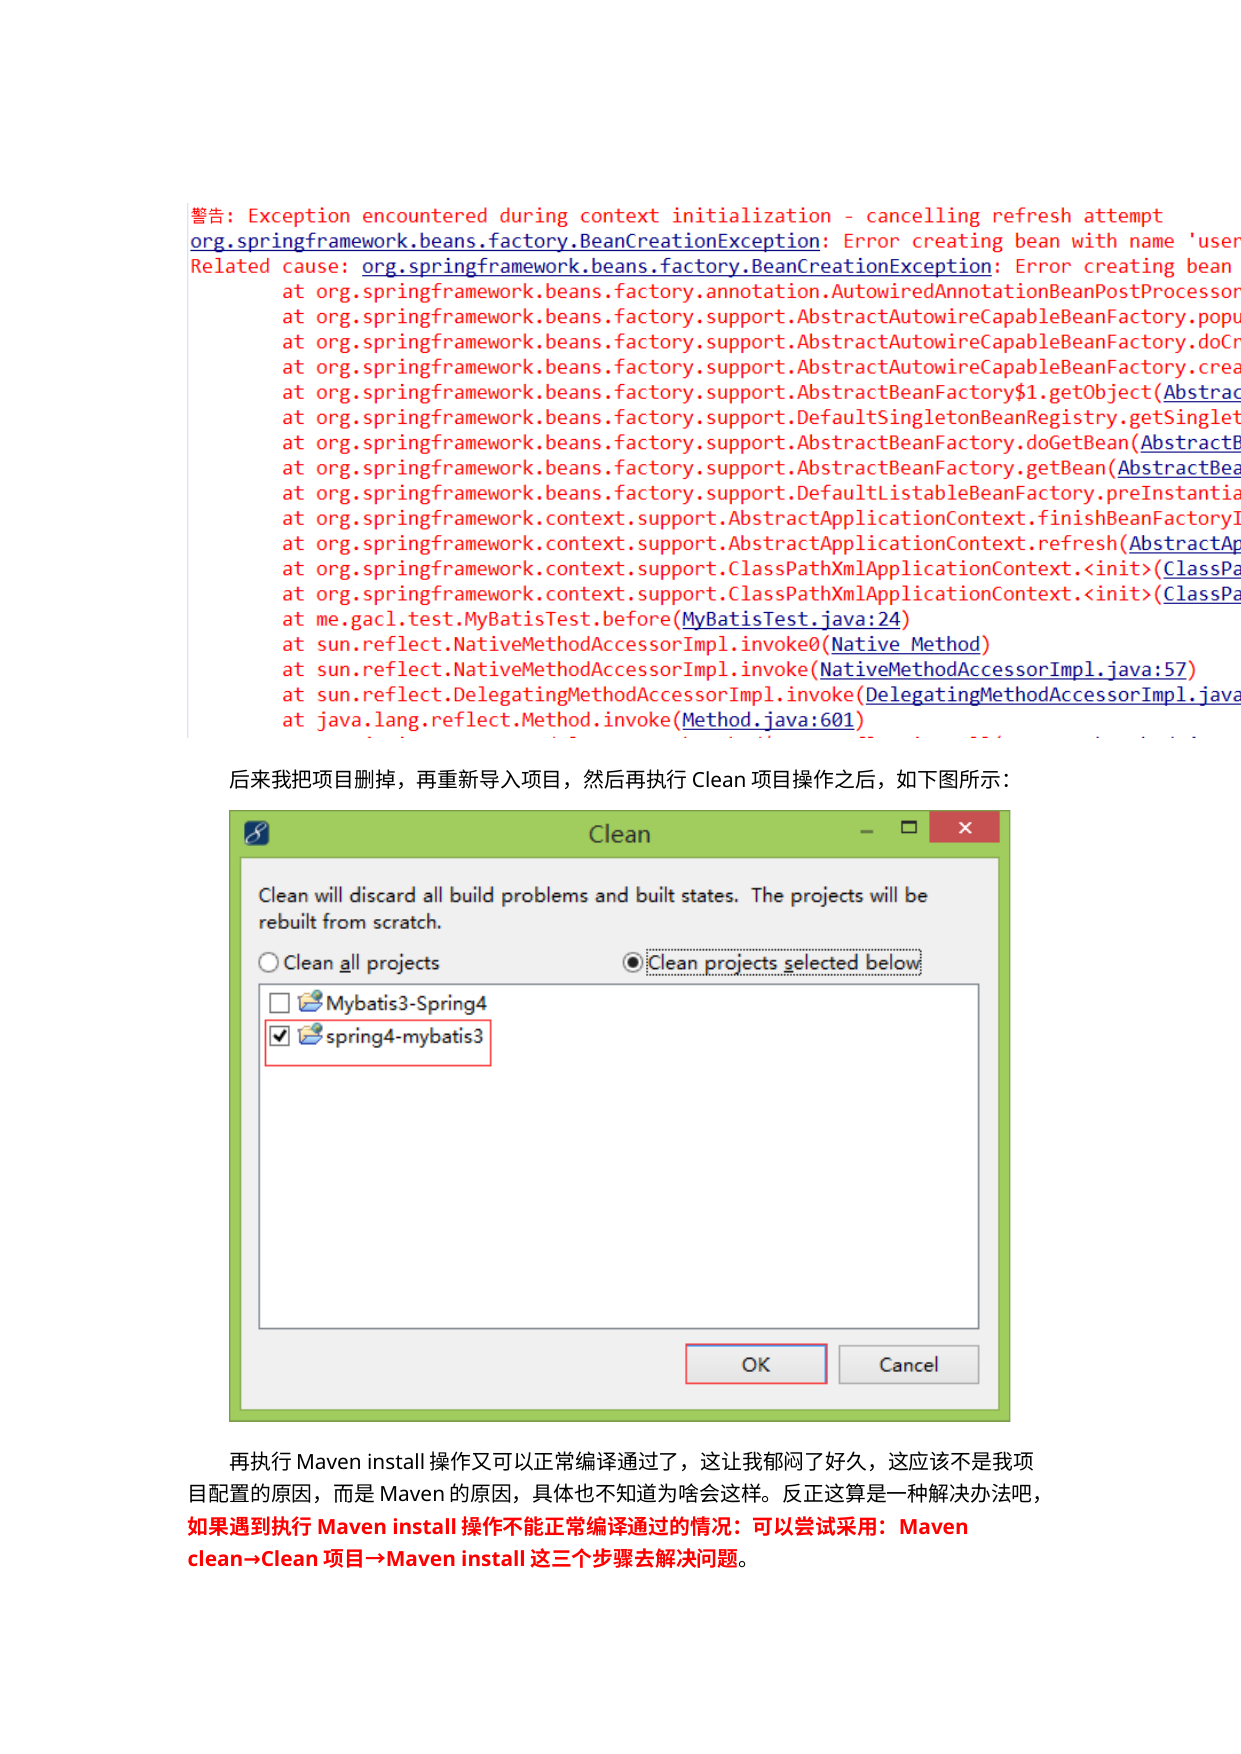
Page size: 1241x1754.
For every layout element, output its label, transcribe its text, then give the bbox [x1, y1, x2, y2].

text 再执行Maven install操作又可以正常编译通过了，这让我郁闷了好久，这应该不是我项目配置的原因，而是Maven的原因，具体也不知道为啥会这样。反正这算是一种解决办法吧，如果遇到执行Maven install操作不能正常编译通过的情况：可以尝试采用：Maven clean→Clean项目→Maven install这三个步骤去解决问题。 [187, 1444, 1053, 1574]
text 后来我把项目删掉，再重新导入项目，然后再执行Clean项目操作之后，如下图所示： [187, 763, 1053, 795]
picture [187, 203, 1241, 738]
picture [229, 810, 1011, 1422]
